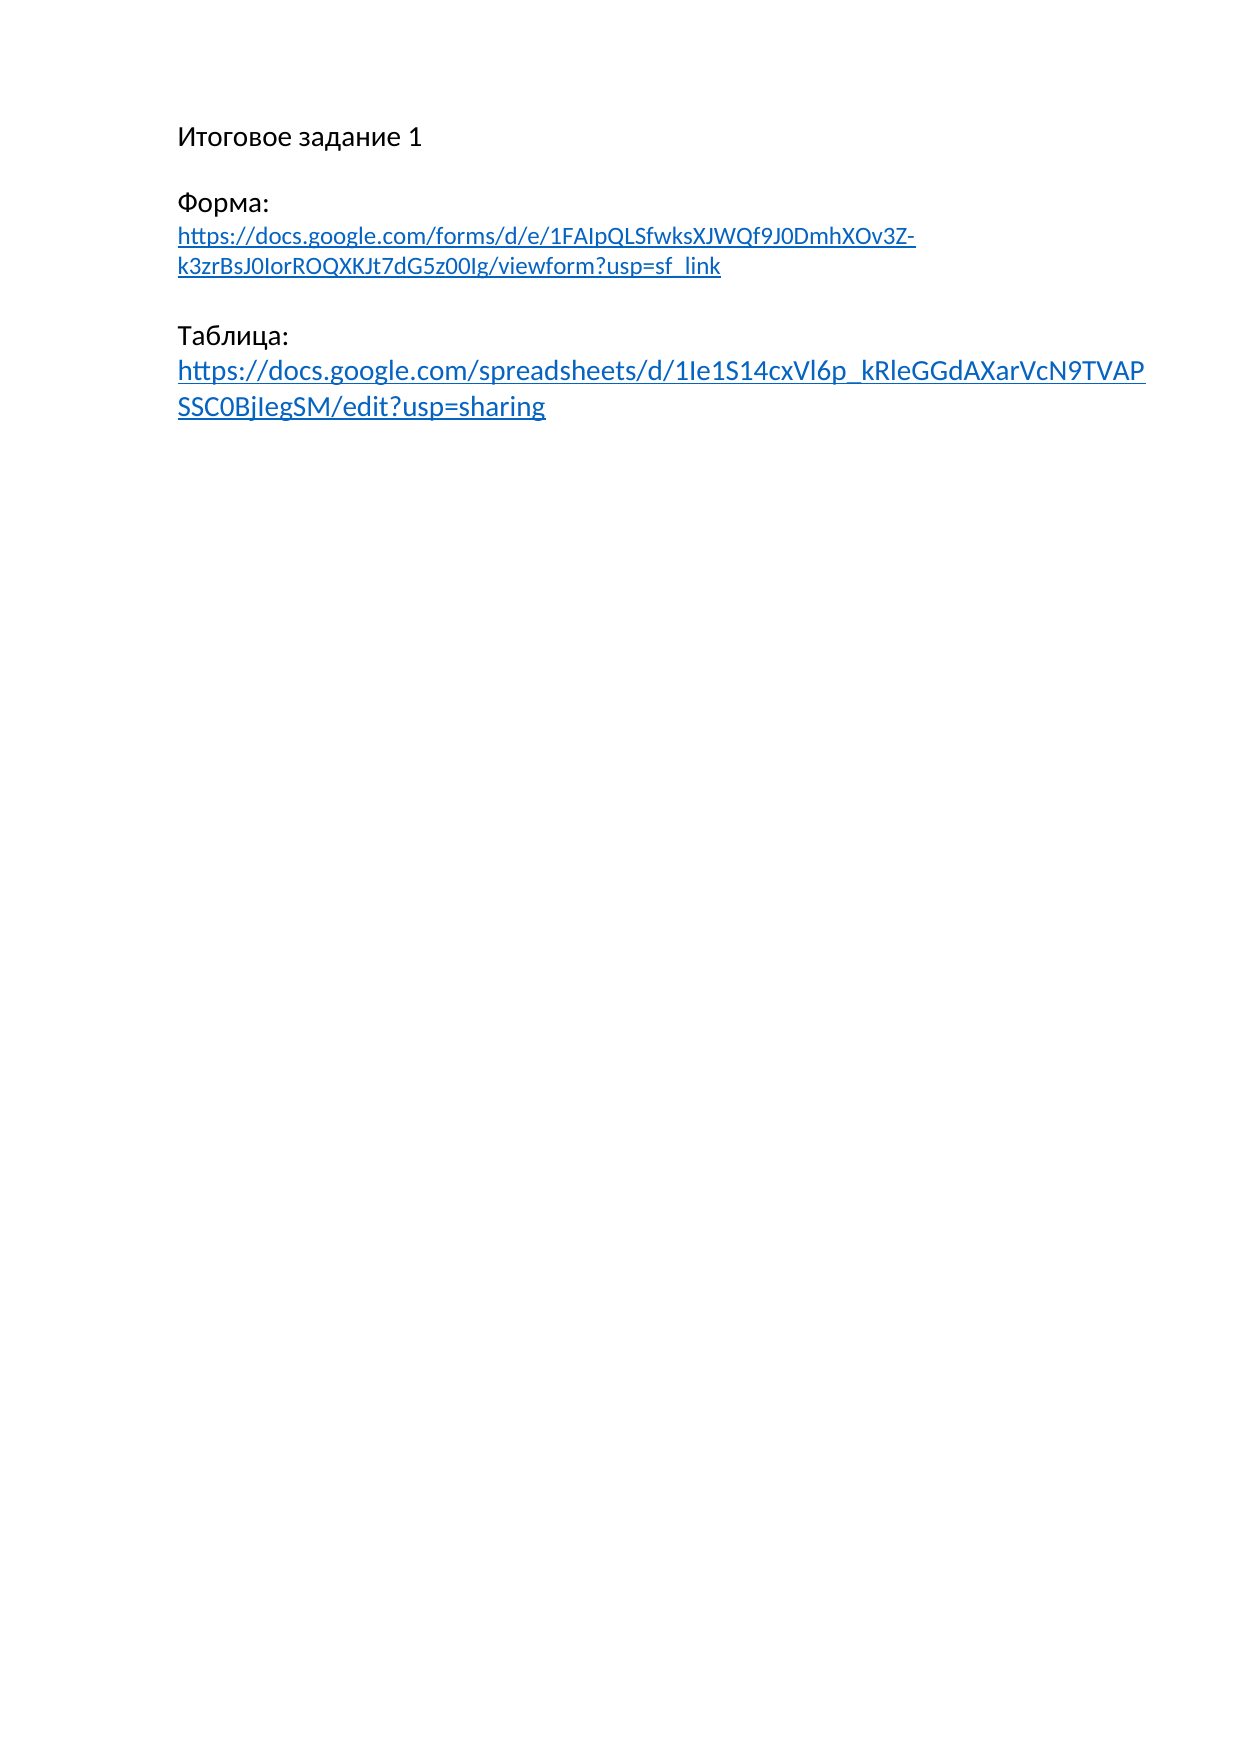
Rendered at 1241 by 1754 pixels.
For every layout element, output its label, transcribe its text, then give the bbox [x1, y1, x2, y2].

text Форма: https://docs.google.com/forms/d/e/1FAIpQLSfwksXJWQf9J0DmhXOv3Z-k3zrBsJ0IorROQXKJt7dG5z00Ig/viewform?usp=sf_link Таблица: https://docs.google.com/spreadsheets/d/1Ie1S14cxVl6p_kRleGGdAXarVcN9TVAPSSC0BjIegSM/edit?usp=sharing [177, 184, 1152, 423]
text Итоговое задание 1 [177, 118, 1152, 184]
